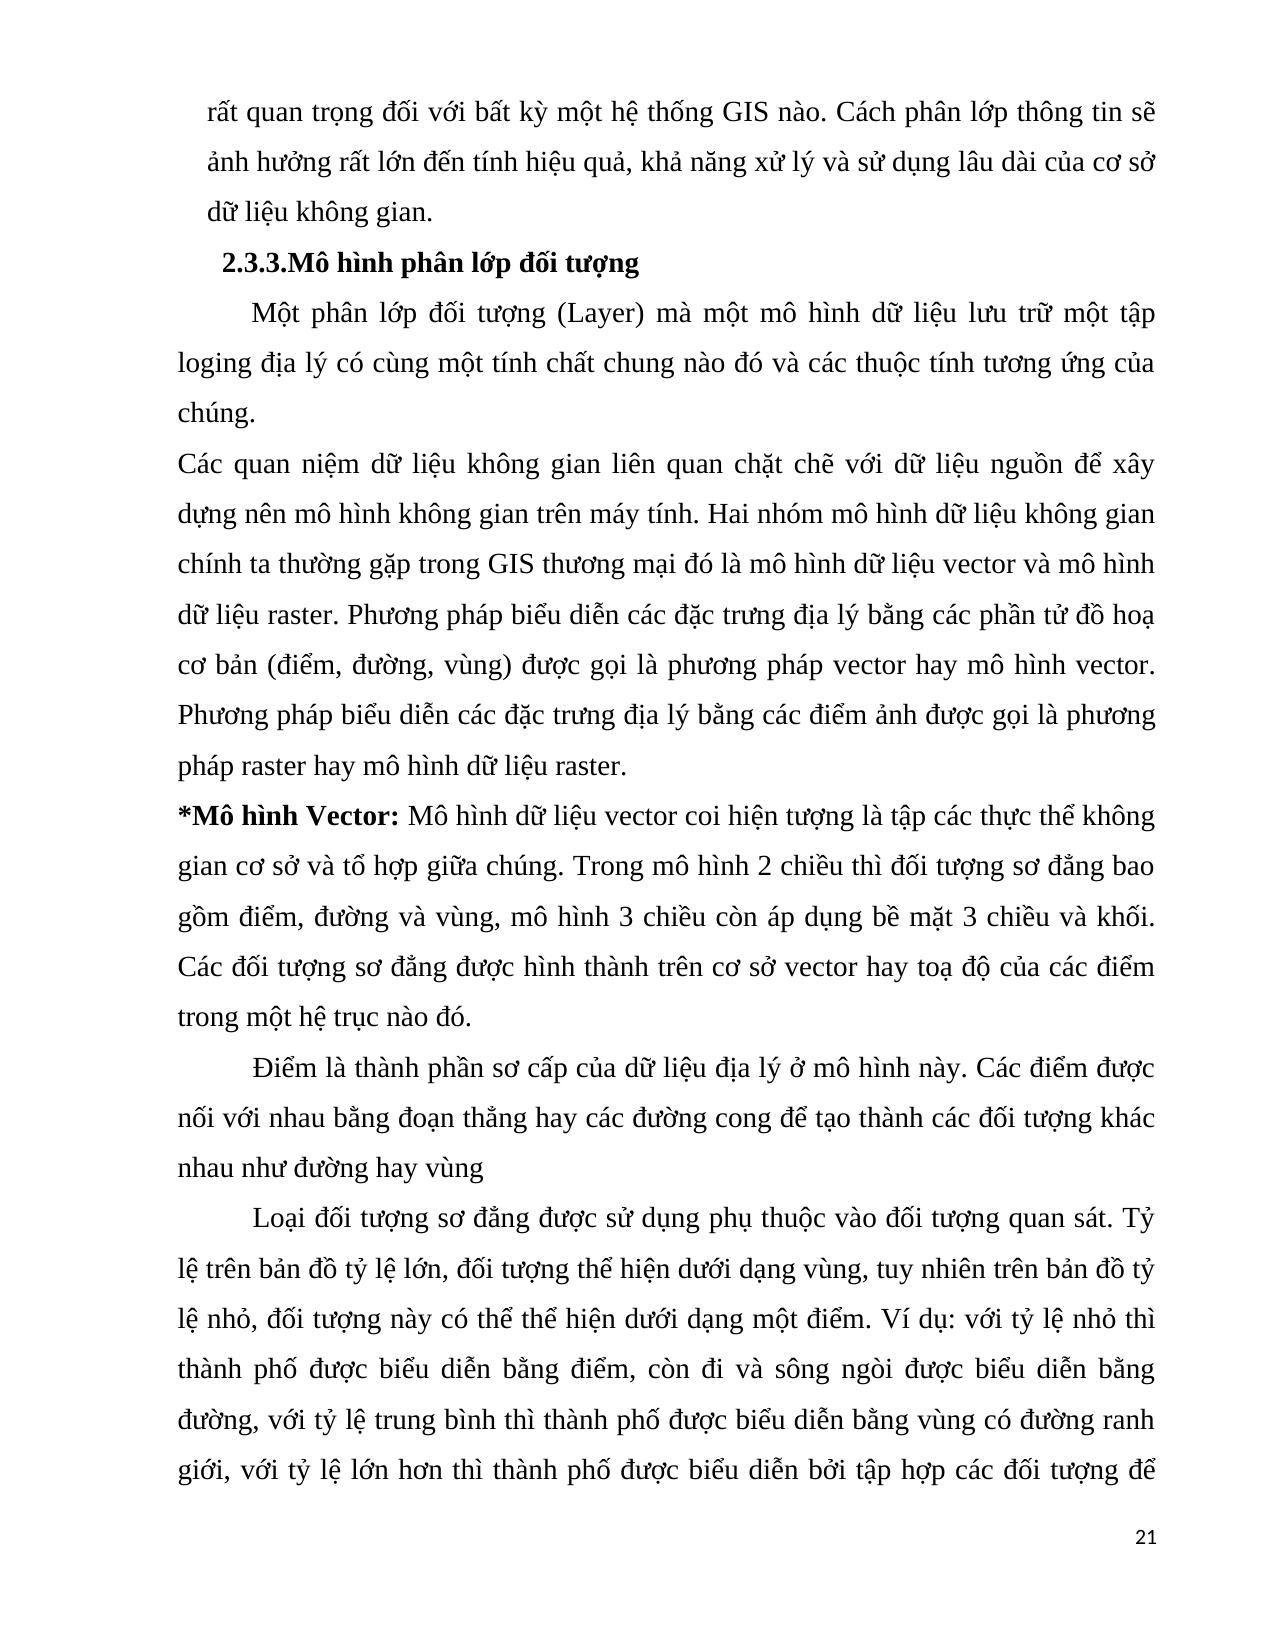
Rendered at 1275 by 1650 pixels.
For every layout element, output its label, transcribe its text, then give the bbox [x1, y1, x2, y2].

text Một phân lớp đối tượng (Layer) mà một mô hình dữ liệu lưu trữ một tập loging địa lý có cùng một tính chất chung nào đó và các thuộc tính tương ứng của chúng. [177, 295, 1157, 429]
text *Mô hình Vector: Mô hình dữ liệu vector coi hiện tượng là tập các thực thể không gian cơ sở và tổ hợp giữa chúng. Trong mô hình 2 chiều thì đối tượng sơ đẳng bao gồm điểm, đường và vùng, mô hình 3 chiều còn áp dụng bề mặt 3 chiều và khối. Các đối tượng sơ đẳng được hình thành trên cơ sở vector hay toạ độ của các điểm trong một hệ trục nào đó. [177, 798, 1157, 1033]
text Các quan niệm dữ liệu không gian liên quan chặt chẽ với dữ liệu nguồn để xây dựng nên mô hình không gian trên máy tính. Hai nhóm mô hình dữ liệu không gian chính ta thường gặp trong GIS thương mại đó là mô hình dữ liệu vector và mô hình dữ liệu raster. Phương pháp biểu diễn các đặc trưng địa lý bằng các phần tử đồ hoạ cơ bản (điểm, đường, vùng) được gọi là phương pháp vector hay mô hình vector. Phương pháp biểu diễn các đặc trưng địa lý bằng các điểm ảnh được gọi là phương pháp raster hay mô hình dữ liệu raster. [177, 446, 1157, 781]
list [169, 94, 1157, 228]
subtitle 2.3.3.Mô hình phân lớp đối tượng [222, 245, 1157, 278]
text Điểm là thành phần sơ cấp của dữ liệu địa lý ở mô hình này. Các điểm được nối với nhau bằng đoạn thẳng hay các đường cong để tạo thành các đối tượng khác nhau như đường hay vùng [177, 1050, 1157, 1184]
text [177, 1201, 1157, 1486]
